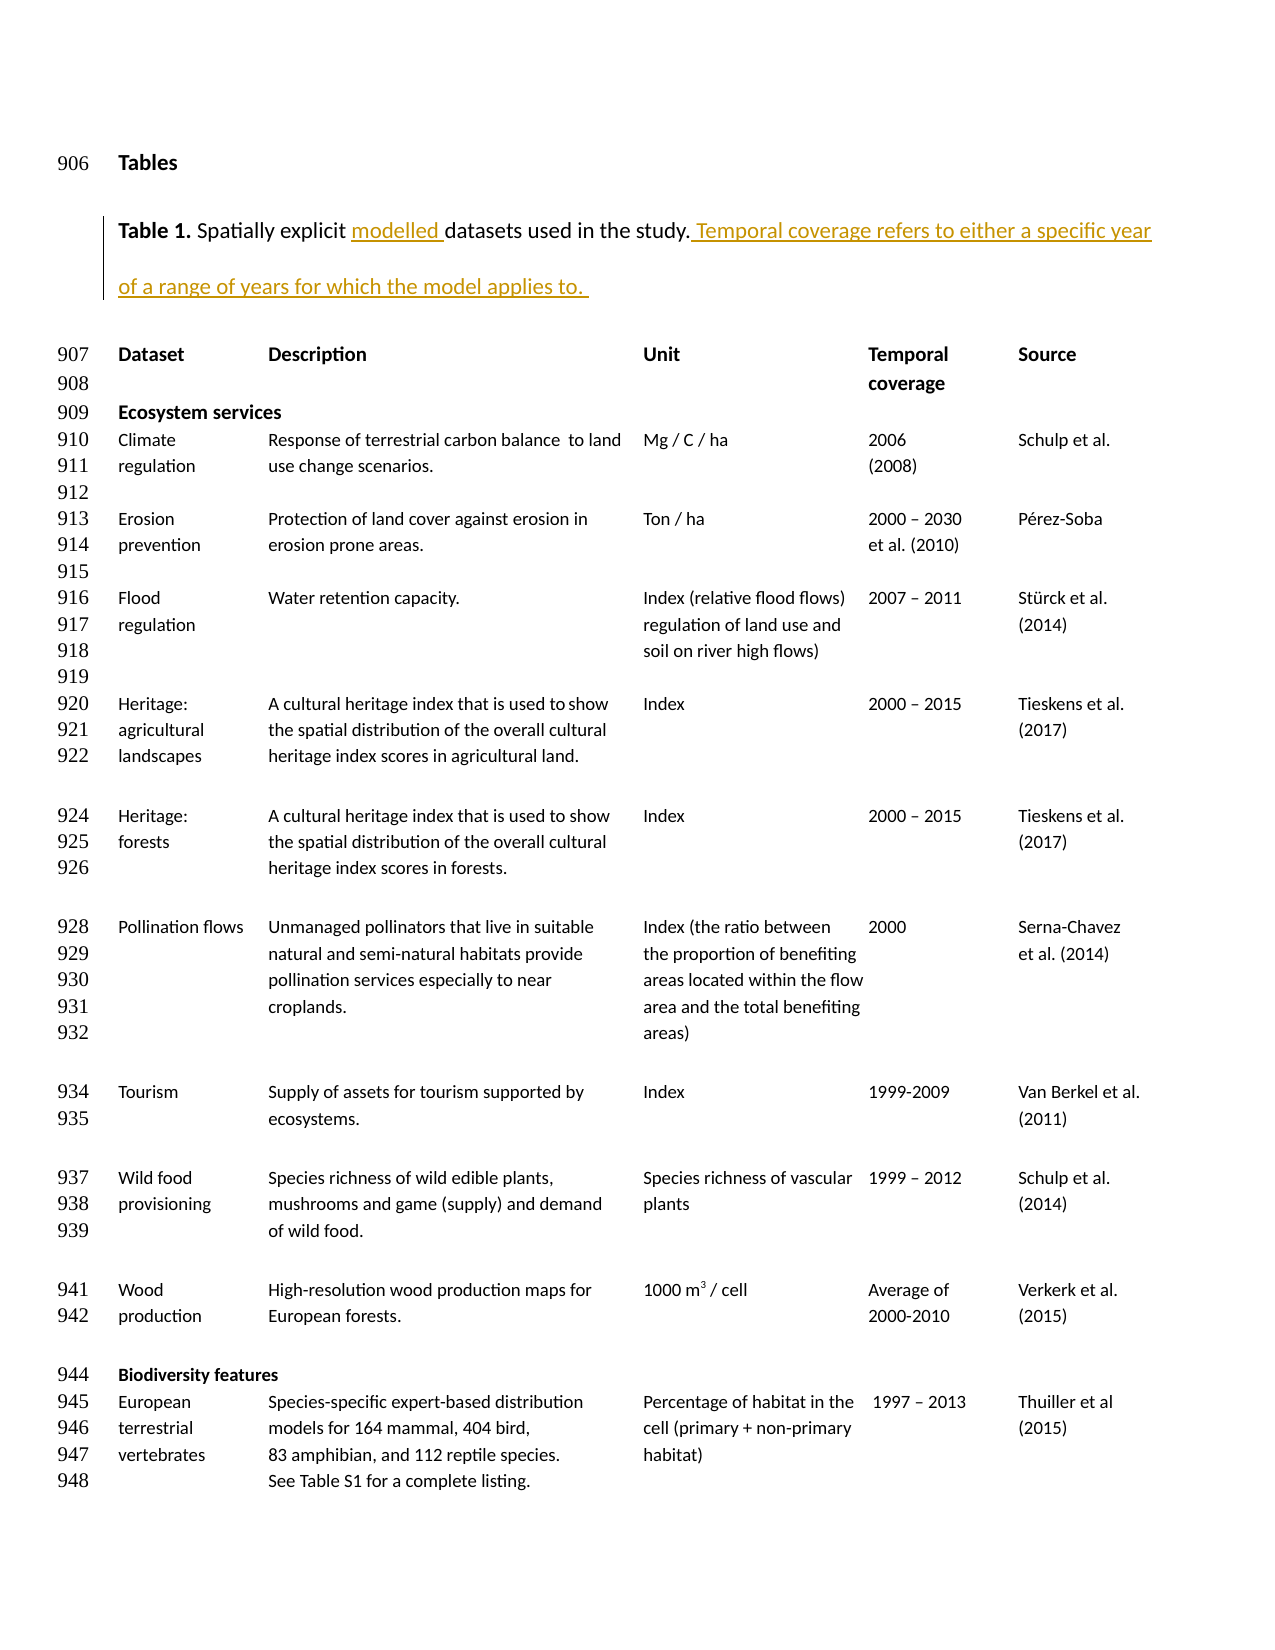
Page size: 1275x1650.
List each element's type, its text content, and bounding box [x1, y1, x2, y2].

text soil on river high flows) [118, 639, 1157, 688]
text Flood Water retention capacity. Index (relative flood flows) 2007 – 2011 Stürck et al. regulation regulation of land use and (2014) [118, 560, 1157, 636]
text Wood High-resolution wood production maps for 1000 m3 / cell Average of Verkerk et al. production European forests. 2000-2010 (2015) [118, 1278, 1157, 1359]
text Wild food Species richness of wild edible plants, Species richness of vascular 1999 – 2012 Schulp et al. provisioning mushrooms and game (supply) and demand plants (2014) [118, 1166, 1157, 1215]
text Climate Response of terrestrial carbon balance to land Mg / C / ha 2006 Schulp et al. [118, 428, 1157, 451]
text See Table S1 for a complete listing. [118, 1469, 1157, 1492]
text Table 1. Spatially explicit datasets used in the study. [118, 216, 1157, 300]
text natural and semi-natural habitats provide the proportion of benefiting et al. (2014) [118, 942, 1157, 965]
text vertebrates 83 amphibian, and 112 reptile species. habitat) [118, 1443, 1157, 1466]
text of wild food. [118, 1219, 1157, 1274]
text Tourism Supply of assets for tourism supported by Index 1999-2009 Van Berkel et al. [118, 1080, 1157, 1103]
text Erosion Protection of land cover against erosion in Ton / ha 2000 – 2030 Pérez-Soba prevention erosion prone areas. et al. (2010) [118, 481, 1157, 557]
text Biodiversity features [118, 1364, 1157, 1387]
text pollination services especially to near areas located within the flow croplands. area and the total benefiting [118, 968, 1157, 1018]
text regulation use change scenarios. (2008) [118, 454, 1157, 477]
text Ecosystem services [118, 399, 1157, 424]
text ecosystems. (2011) [118, 1107, 1157, 1162]
text Dataset Description Unit Temporal Source coverage [118, 341, 1157, 395]
text Pollination flows Unmanaged pollinators that live in suitable Index (the ratio between 2000 Serna-Chavez [118, 916, 1157, 939]
text European Species-specific expert-based distribution Percentage of habitat in the 1997 – 2013 Thuiller et al [118, 1390, 1157, 1413]
text areas) [118, 1021, 1157, 1076]
text Heritage: A cultural heritage index that is used to show Index 2000 – 2015 Tieskens et al. agricultural the spatial distribution of the overall cultural (2017) landscapes heritage index scores in agricultural land. [118, 692, 1157, 799]
text Heritage: A cultural heritage index that is used to show Index 2000 – 2015 Tieskens et al. forests the spatial distribution of the overall cultural (2017) heritage index scores in forests. [118, 804, 1157, 912]
text terrestrial models for 164 mammal, 404 bird, cell (primary + non-primary (2015) [118, 1416, 1157, 1439]
subtitle Tables [118, 148, 1157, 176]
